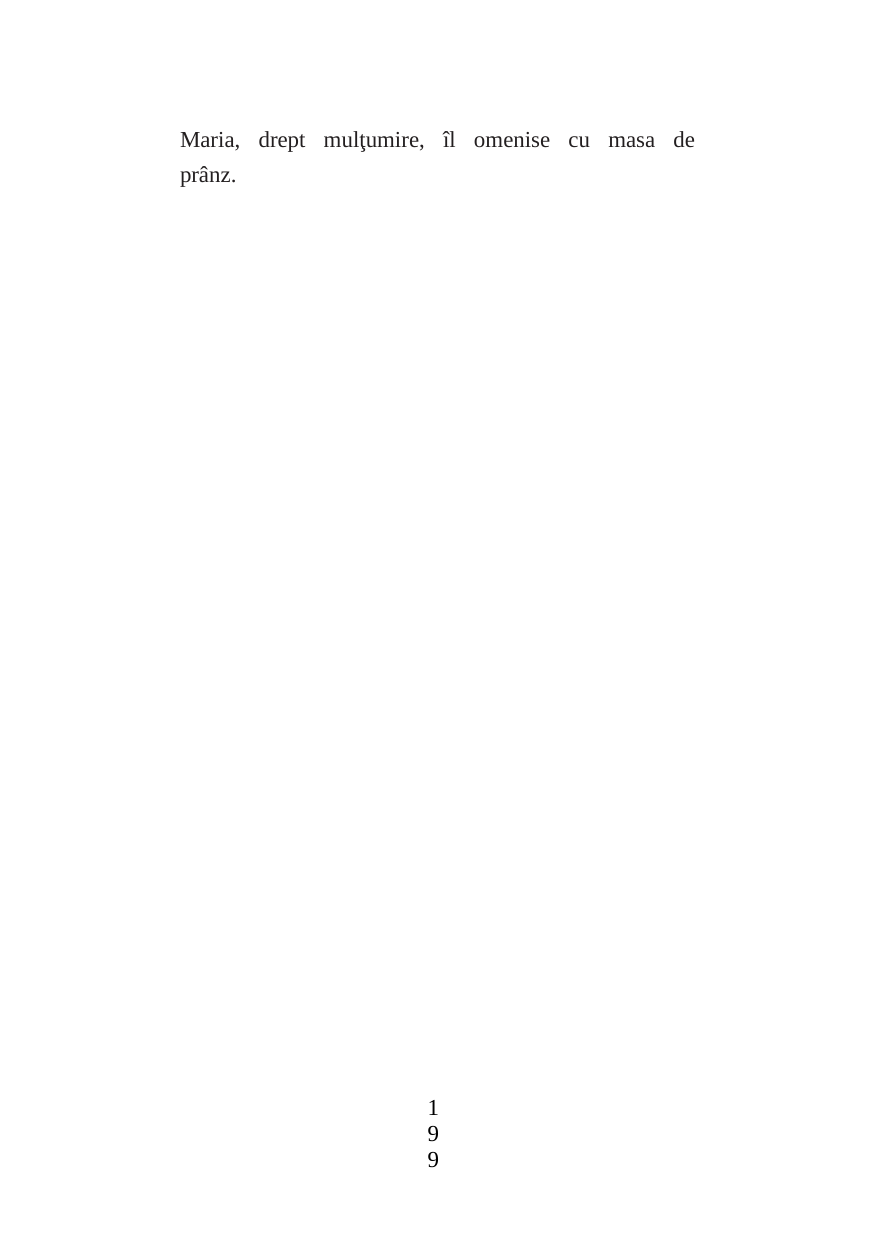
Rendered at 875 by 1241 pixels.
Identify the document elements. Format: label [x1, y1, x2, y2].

text [180, 120, 696, 189]
